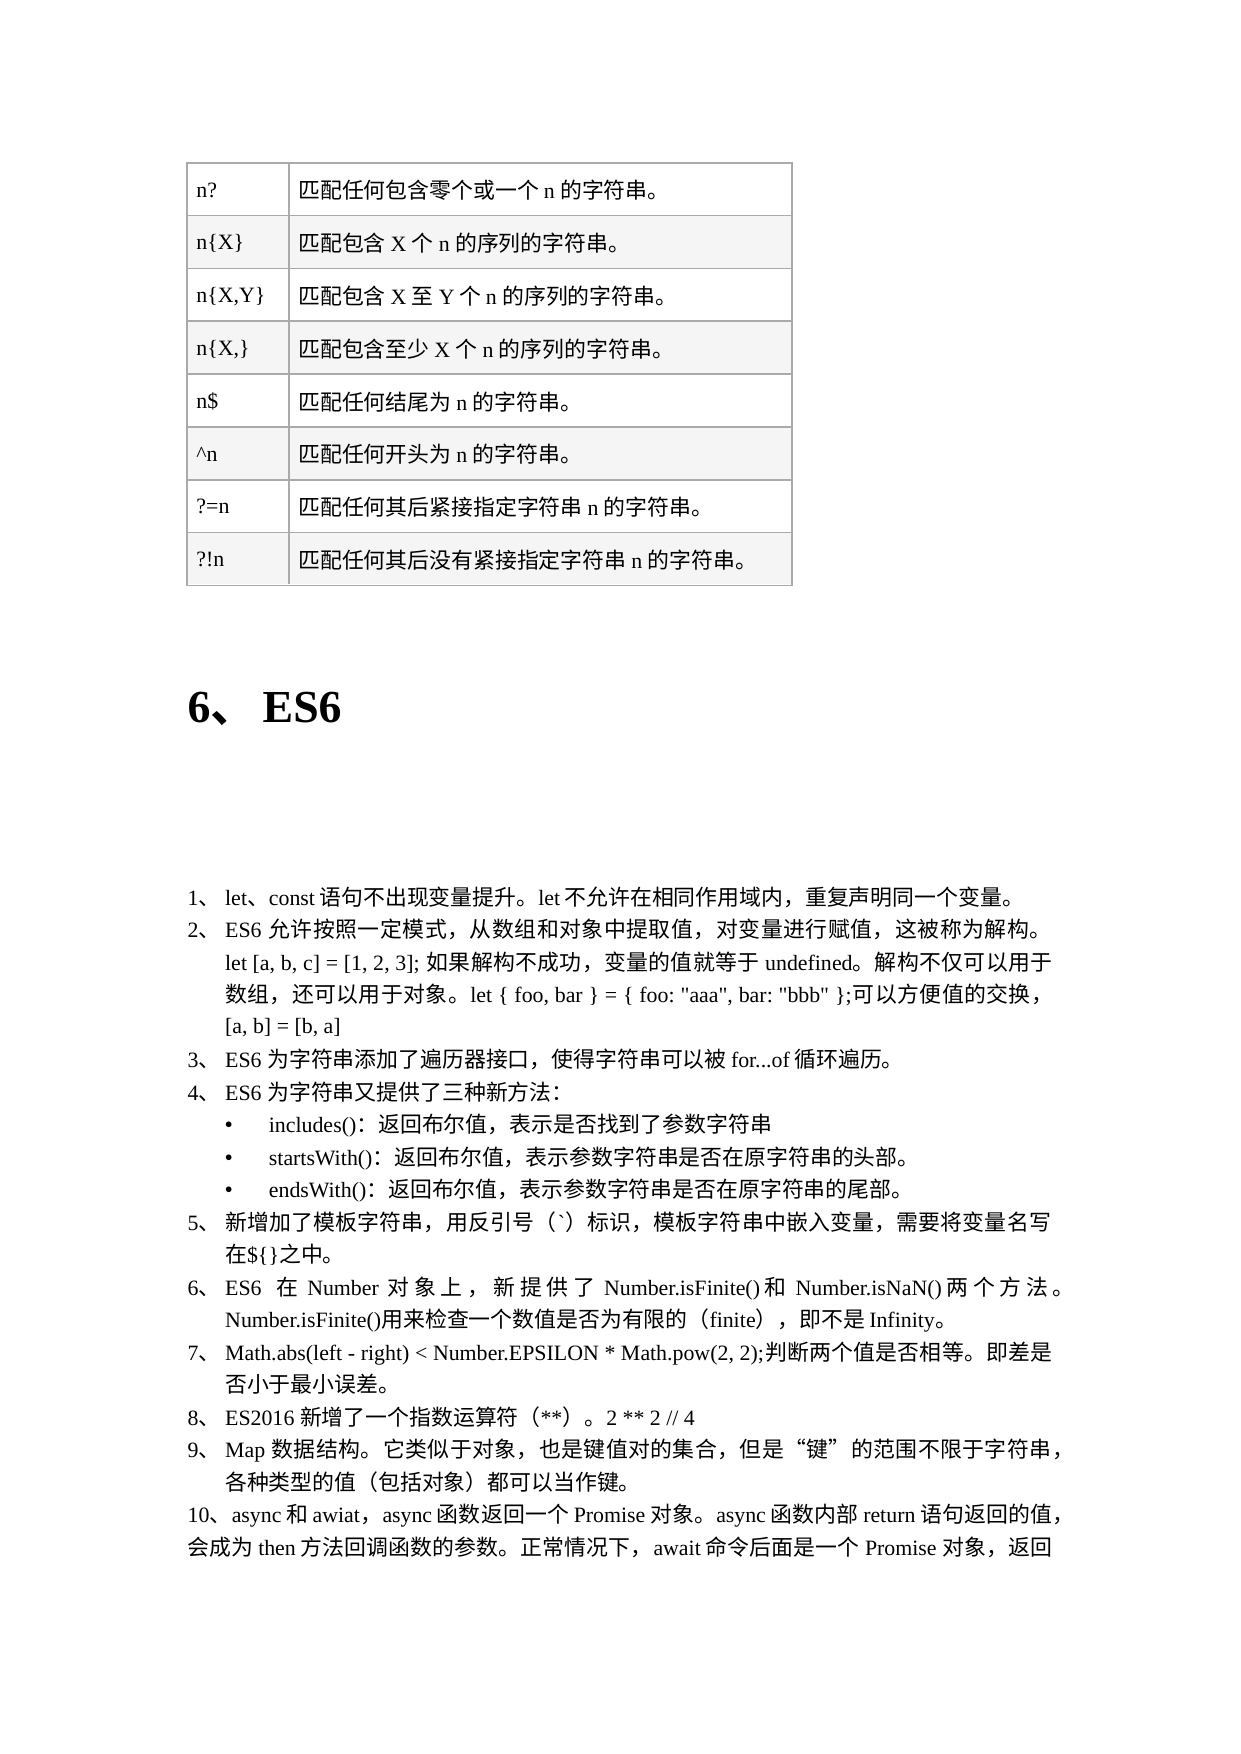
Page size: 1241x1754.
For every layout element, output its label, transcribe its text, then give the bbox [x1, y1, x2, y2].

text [187, 1497, 1053, 1562]
list ES6 在Number对象上，新提供了Number.isFinite()和Number.isNaN()两个方法。Number.isFinite()用来检查一个数值是否为有限的（finite），即不是Infinity。 [187, 1269, 1053, 1334]
table_cell ?=n [188, 481, 288, 532]
list ES2016 新增了一个指数运算符（**）。2 ** 2 // 4 [187, 1399, 1053, 1432]
table_cell n{X,} [188, 322, 288, 373]
list ES6 为字符串又提供了三种新方法： [187, 1074, 1053, 1107]
list ES6 允许按照一定模式，从数组和对象中提取值，对变量进行赋值，这被称为解构。 let [a, b, c] = [1, 2, 3]; 如果解构不成功，变量的值就等于undefined。解构不仅可以用于数组，还可以用于对象。let { foo, bar } = { foo: "aaa", bar: "bbb" };可以方便值的交换， [a, b] = [b, a] [187, 912, 1053, 1042]
subtitle ES6 [187, 654, 1053, 751]
table_cell n{X,Y} [188, 269, 288, 320]
table_cell 匹配任何其后没有紧接指定字符串 n 的字符串。 [290, 533, 791, 584]
list Math.abs(left - right) < Number.EPSILON * Math.pow(2, 2);判断两个值是否相等。即差是否小于最小误差。 [187, 1334, 1053, 1399]
table_cell n$ [188, 375, 288, 426]
table_cell 匹配包含 X 至 Y 个 n 的序列的字符串。 [290, 269, 791, 320]
table_cell 匹配任何结尾为 n 的字符串。 [290, 375, 791, 426]
table_cell ^n [188, 428, 288, 479]
table_cell n? [188, 164, 288, 215]
table_cell 匹配任何其后紧接指定字符串 n 的字符串。 [290, 481, 791, 532]
table_cell 匹配包含 X 个 n 的序列的字符串。 [290, 216, 791, 268]
table_cell ?!n [188, 533, 288, 584]
list endsWith()：返回布尔值，表示参数字符串是否在原字符串的尾部。 [225, 1172, 1053, 1204]
table_cell 匹配任何开头为 n 的字符串。 [290, 428, 791, 479]
table_cell n{X} [188, 216, 288, 268]
list Map 数据结构。它类似于对象，也是键值对的集合，但是“键”的范围不限于字符串，各种类型的值（包括对象）都可以当作键。 [187, 1432, 1053, 1497]
table_cell 匹配任何包含零个或一个 n 的字符串。 [290, 164, 791, 215]
list ES6 为字符串添加了遍历器接口，使得字符串可以被for...of循环遍历。 [187, 1042, 1053, 1074]
list includes()：返回布尔值，表示是否找到了参数字符串 [225, 1107, 1053, 1139]
list let、const语句不出现变量提升。let不允许在相同作用域内，重复声明同一个变量。 [187, 879, 1053, 912]
list 新增加了模板字符串，用反引号（`）标识，模板字符串中嵌入变量，需要将变量名写在${}之中。 [187, 1204, 1053, 1269]
list startsWith()：返回布尔值，表示参数字符串是否在原字符串的头部。 [225, 1139, 1053, 1172]
table_cell 匹配包含至少 X 个 n 的序列的字符串。 [290, 322, 791, 373]
